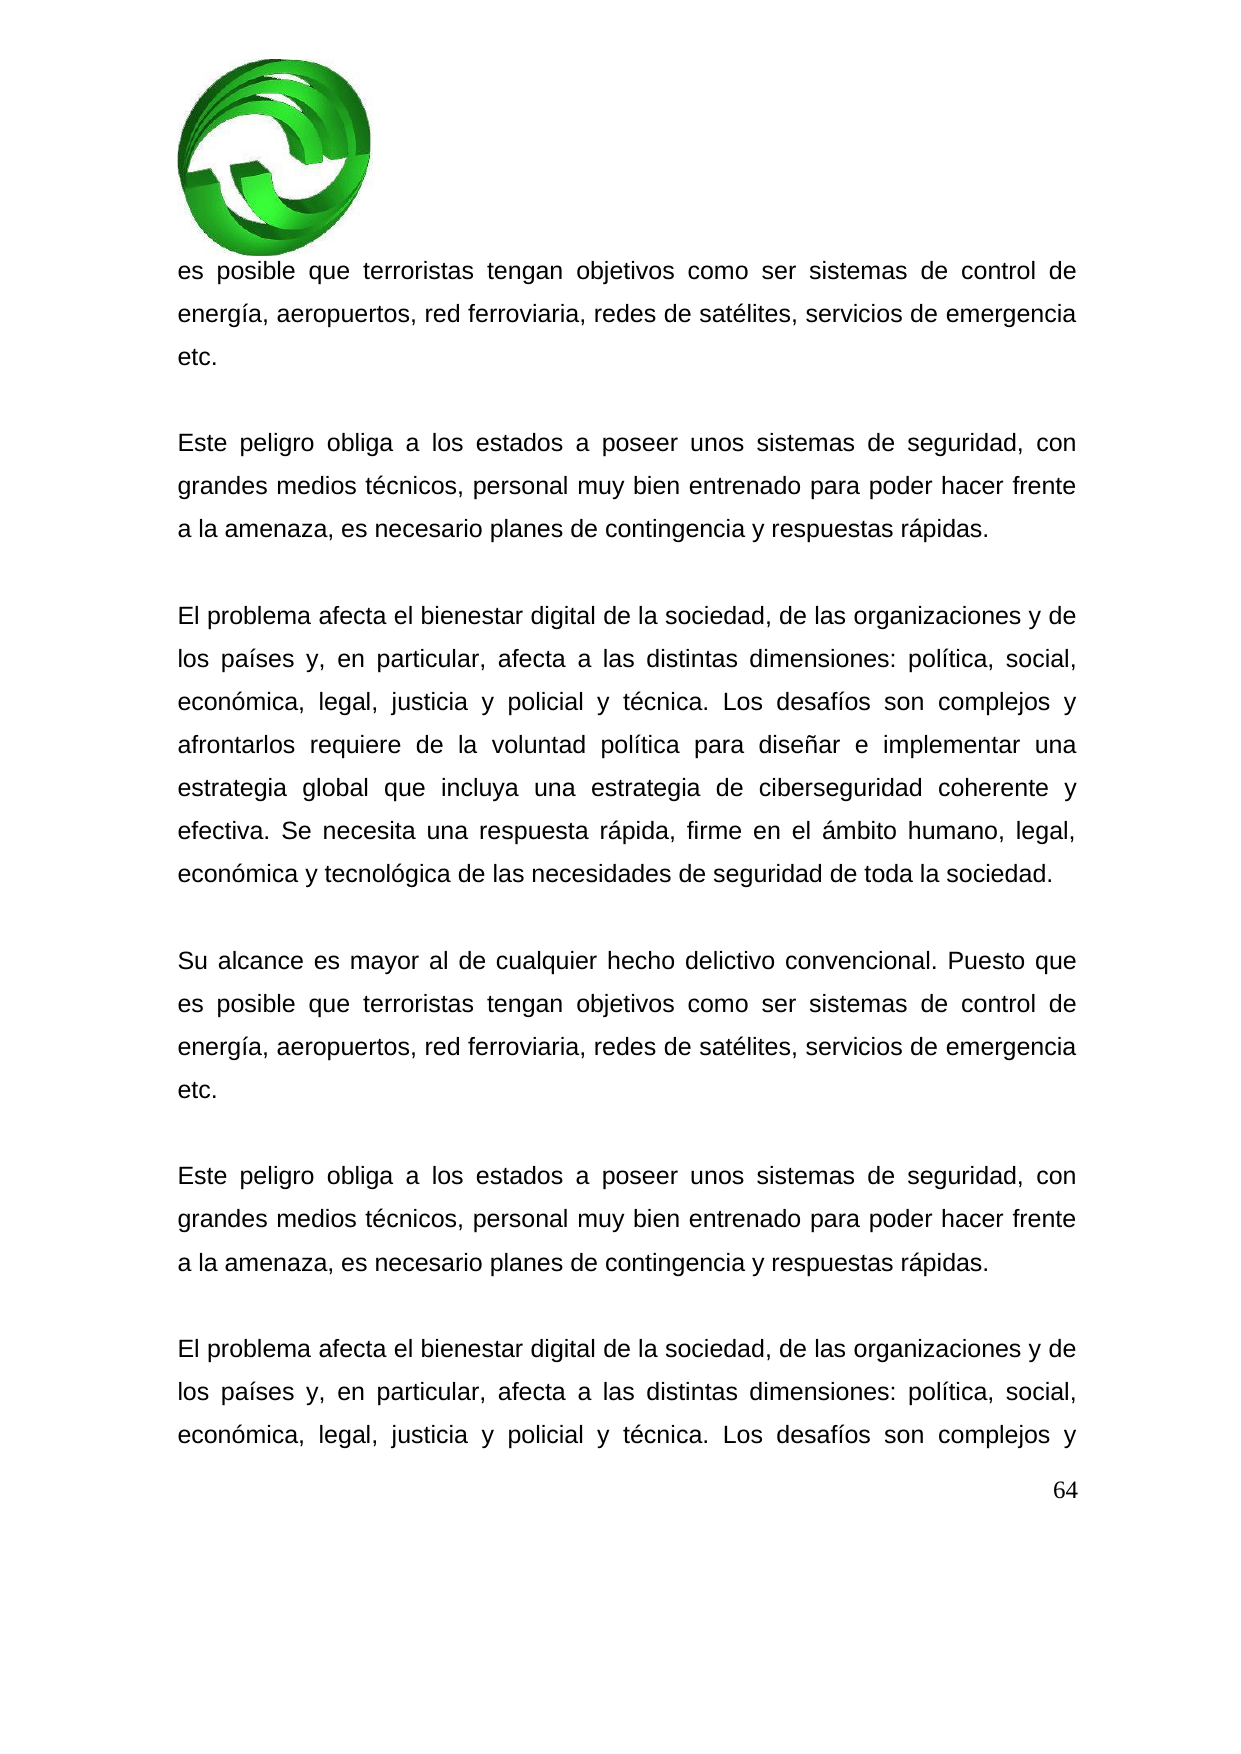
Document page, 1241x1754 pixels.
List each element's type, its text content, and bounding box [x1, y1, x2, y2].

text Este peligro obliga a los estados a poseer unos sistemas de seguridad, con grandes medios técnicos, personal muy bien entrenado para poder hacer frente a la amenaza, es necesario planes de contingencia y respuestas rápidas. [177, 428, 1078, 543]
picture [177, 59, 441, 256]
text El problema afecta el bienestar digital de la sociedad, de las organizaciones y de los países y, en particular, afecta a las distintas dimensiones: política, social, económica, legal, justicia y policial y técnica. Los desafíos son complejos y afrontarlos requiere de la voluntad política para diseñar e implementar una estrategia global que incluya una estrategia de ciberseguridad coherente y efectiva. Se necesita una respuesta rápida, firme en el ámbito humano, legal, económica y tecnológica de las necesidades de seguridad de toda la sociedad. [177, 601, 1078, 888]
text Este peligro obliga a los estados a poseer unos sistemas de seguridad, con grandes medios técnicos, personal muy bien entrenado para poder hacer frente a la amenaza, es necesario planes de contingencia y respuestas rápidas. [177, 1161, 1078, 1276]
